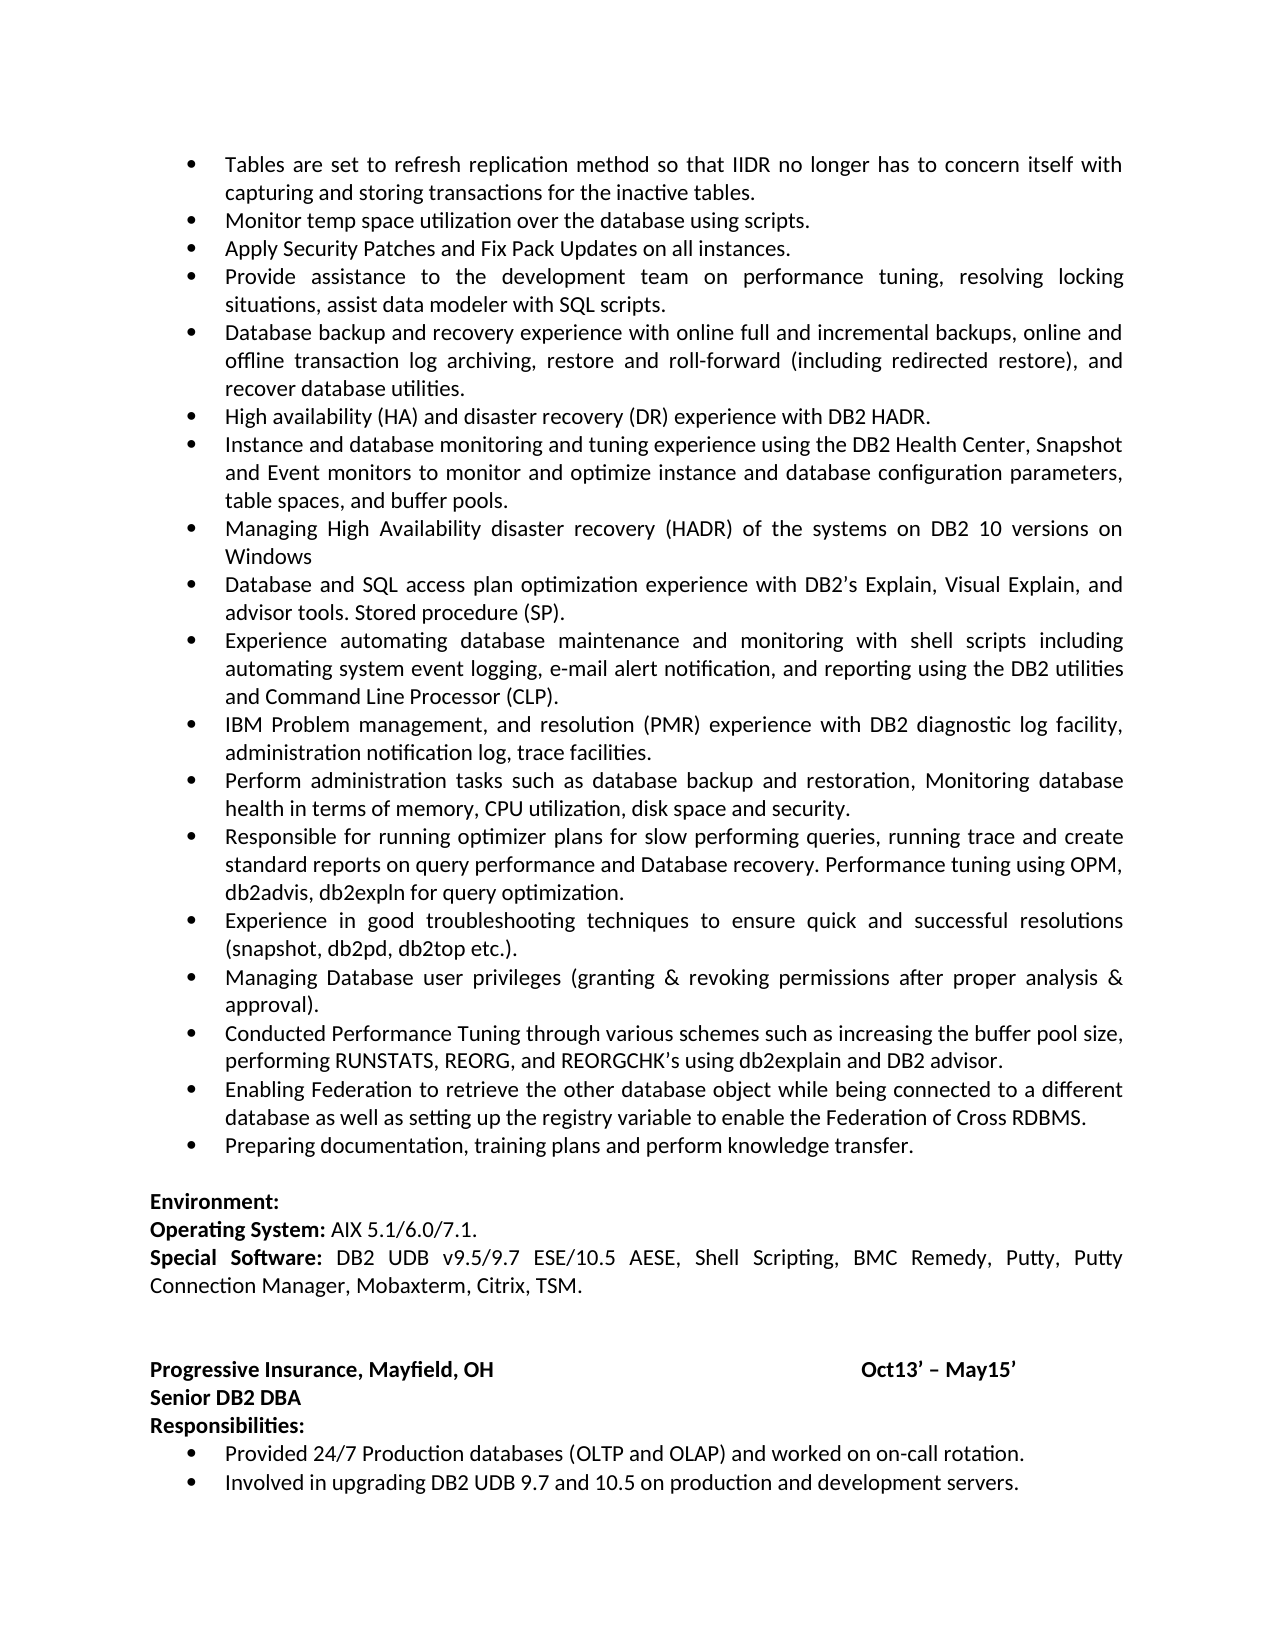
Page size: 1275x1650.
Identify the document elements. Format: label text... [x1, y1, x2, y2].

list Managing High Availability disaster recovery (HADR) of the systems on DB2 10 versions on Windows [187, 514, 1125, 570]
list Monitor temp space utilization over the database using scripts. [187, 206, 1125, 234]
list Experience automating database maintenance and monitoring with shell scripts including automating system event logging, e-mail alert notification, and reporting using the DB2 utilities and Command Line Processor (CLP). [187, 626, 1125, 710]
text Environment: [150, 1187, 1125, 1215]
list Instance and database monitoring and tuning experience using the DB2 Health Center, Snapshot and Event monitors to monitor and optimize instance and database configuration parameters, table spaces, and buffer pools. [187, 430, 1125, 514]
list Enabling Federation to retrieve the other database object while being connected to a different database as well as setting up the registry variable to enable the Federation of Cross RDBMS. [187, 1075, 1125, 1131]
list Tables are set to refresh replication method so that IIDR no longer has to concern itself with capturing and storing transactions for the inactive tables. [187, 150, 1125, 206]
list Involved in upgrading DB2 UDB 9.7 and 10.5 on production and development servers. [187, 1468, 1125, 1496]
list Preparing documentation, training plans and perform knowledge transfer. [187, 1131, 1125, 1159]
list Conducted Performance Tuning through various schemes such as increasing the buffer pool size, performing RUNSTATS, REORG, and REORGCHK’s using db2explain and DB2 advisor. [187, 1019, 1125, 1075]
list Perform administration tasks such as database backup and restoration, Monitoring database health in terms of memory, CPU utilization, disk space and security. [187, 766, 1125, 822]
list Managing Database user privileges (granting & revoking permissions after proper analysis & approval). [187, 963, 1125, 1019]
list IBM Problem management, and resolution (PMR) experience with DB2 diagnostic log facility, administration notification log, trace facilities. [187, 710, 1125, 766]
list Provided 24/7 Production databases (OLTP and OLAP) and worked on on-call rotation. [187, 1439, 1125, 1467]
text Responsibilities: [150, 1411, 1125, 1439]
list Provide assistance to the development team on performance tuning, resolving locking situations, assist data modeler with SQL scripts. [187, 262, 1125, 318]
text Special Software: DB2 UDB v9.5/9.7 ESE/10.5 AESE, Shell Scripting, BMC Remedy, Putty, Putty Connection Manager, Mobaxterm, Citrix, TSM. [150, 1243, 1125, 1299]
text Senior DB2 DBA [150, 1383, 1125, 1411]
text Operating System: AIX 5.1/6.0/7.1. [150, 1215, 1125, 1243]
list Database backup and recovery experience with online full and incremental backups, online and offline transaction log archiving, restore and roll-forward (including redirected restore), and recover database utilities. [187, 318, 1125, 402]
list Experience in good troubleshooting techniques to ensure quick and successful resolutions (snapshot, db2pd, db2top etc.). [187, 907, 1125, 963]
list Database and SQL access plan optimization experience with DB2’s Explain, Visual Explain, and advisor tools. Stored procedure (SP). [187, 570, 1125, 626]
list Apply Security Patches and Fix Pack Updates on all instances. [187, 234, 1125, 262]
list Responsible for running optimizer plans for slow performing queries, running trace and create standard reports on query performance and Database recovery. Performance tuning using OPM, db2advis, db2expln for query optimization. [187, 822, 1125, 907]
list High availability (HA) and disaster recovery (DR) experience with DB2 HADR. [187, 402, 1125, 430]
text Progressive Insurance, Mayfield, OH Oct13’ – May15’ [150, 1355, 1125, 1383]
